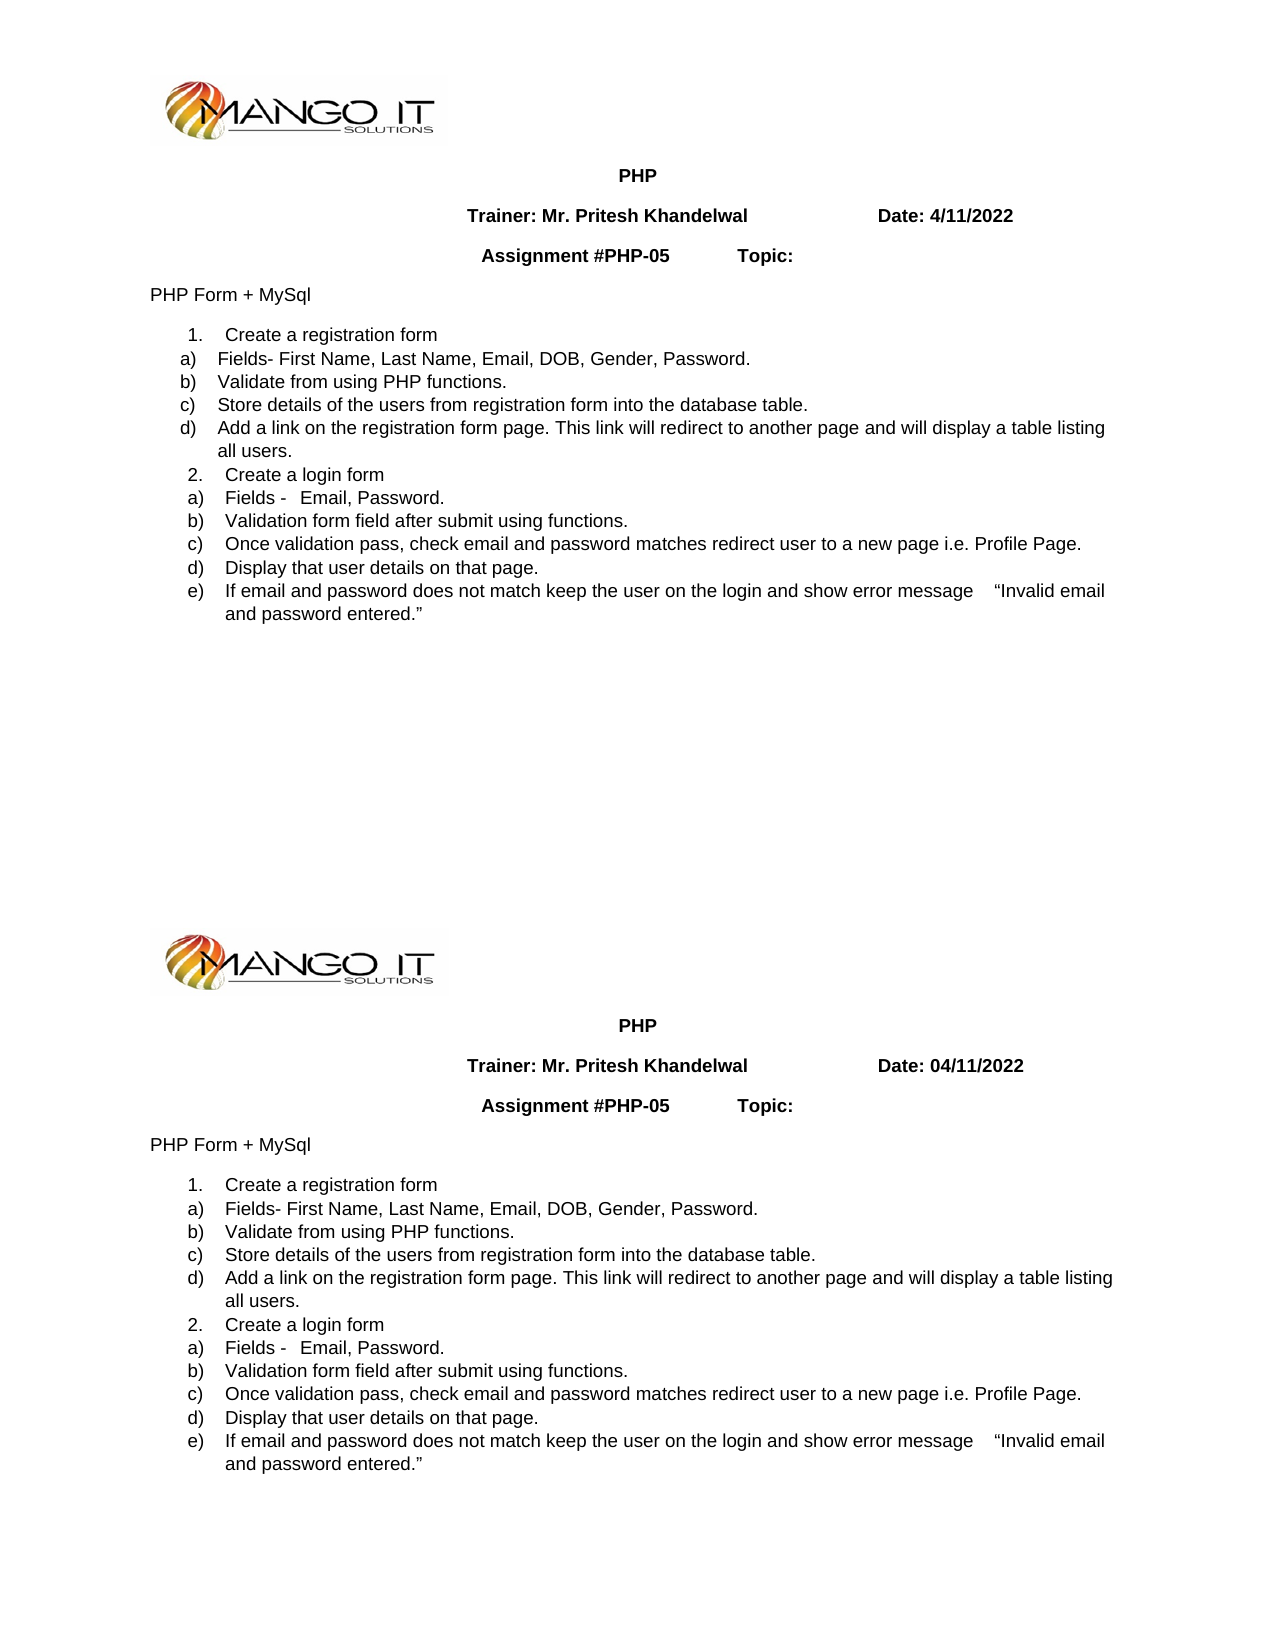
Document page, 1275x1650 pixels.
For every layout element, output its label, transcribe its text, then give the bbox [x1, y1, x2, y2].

list Display that user details on that page. [187, 1406, 1125, 1428]
list If email and password does not match keep the user on the login and show error message “Invalid email and password entered.” [187, 1430, 1125, 1474]
text PHP [150, 164, 1125, 186]
list Fields- First Name, Last Name, Email, DOB, Gender, Password. [187, 1197, 1125, 1219]
list Validate from using PHP functions. [187, 1221, 1125, 1242]
text Assignment #PHP-05 Topic: [150, 1094, 1125, 1116]
list Once validation pass, check email and password matches redirect user to a new page i.e. Profile Page. [187, 1383, 1125, 1405]
list Add a link on the registration form page. This link will redirect to another page and will display a table listing all users. [180, 417, 1125, 462]
list Create a login form [187, 463, 1125, 485]
list Create a registration form [187, 324, 1125, 346]
text PHP Form + MySql [150, 1134, 1125, 1156]
list Once validation pass, check email and password matches redirect user to a new page i.e. Profile Page. [187, 533, 1125, 555]
list Store details of the users from registration form into the database table. [187, 1244, 1125, 1265]
list Fields - Email, Password. [187, 1337, 1125, 1358]
list Store details of the users from registration form into the database table. [180, 394, 1125, 415]
text Assignment #PHP-05 Topic: [150, 244, 1125, 266]
list Create a registration form [187, 1174, 1125, 1196]
list Create a login form [187, 1313, 1125, 1335]
list Fields - Email, Password. [187, 487, 1125, 508]
list Fields- First Name, Last Name, Email, DOB, Gender, Password. [180, 347, 1125, 369]
list Validation form field after submit using functions. [187, 1360, 1125, 1382]
list Validate from using PHP functions. [180, 371, 1125, 392]
list Display that user details on that page. [187, 556, 1125, 578]
list Validation form field after submit using functions. [187, 510, 1125, 532]
text Trainer: Mr. Pritesh Khandelwal Date: 04/11/2022 [150, 1054, 1125, 1076]
picture [150, 928, 449, 996]
text PHP [150, 1014, 1125, 1036]
list If email and password does not match keep the user on the login and show error message “Invalid email and password entered.” [187, 580, 1125, 624]
text PHP Form + MySql [150, 284, 1125, 306]
text Trainer: Mr. Pritesh Khandelwal Date: 4/11/2022 [150, 204, 1125, 226]
list Add a link on the registration form page. This link will redirect to another page and will display a table listing all users. [187, 1267, 1125, 1312]
picture [150, 75, 449, 146]
